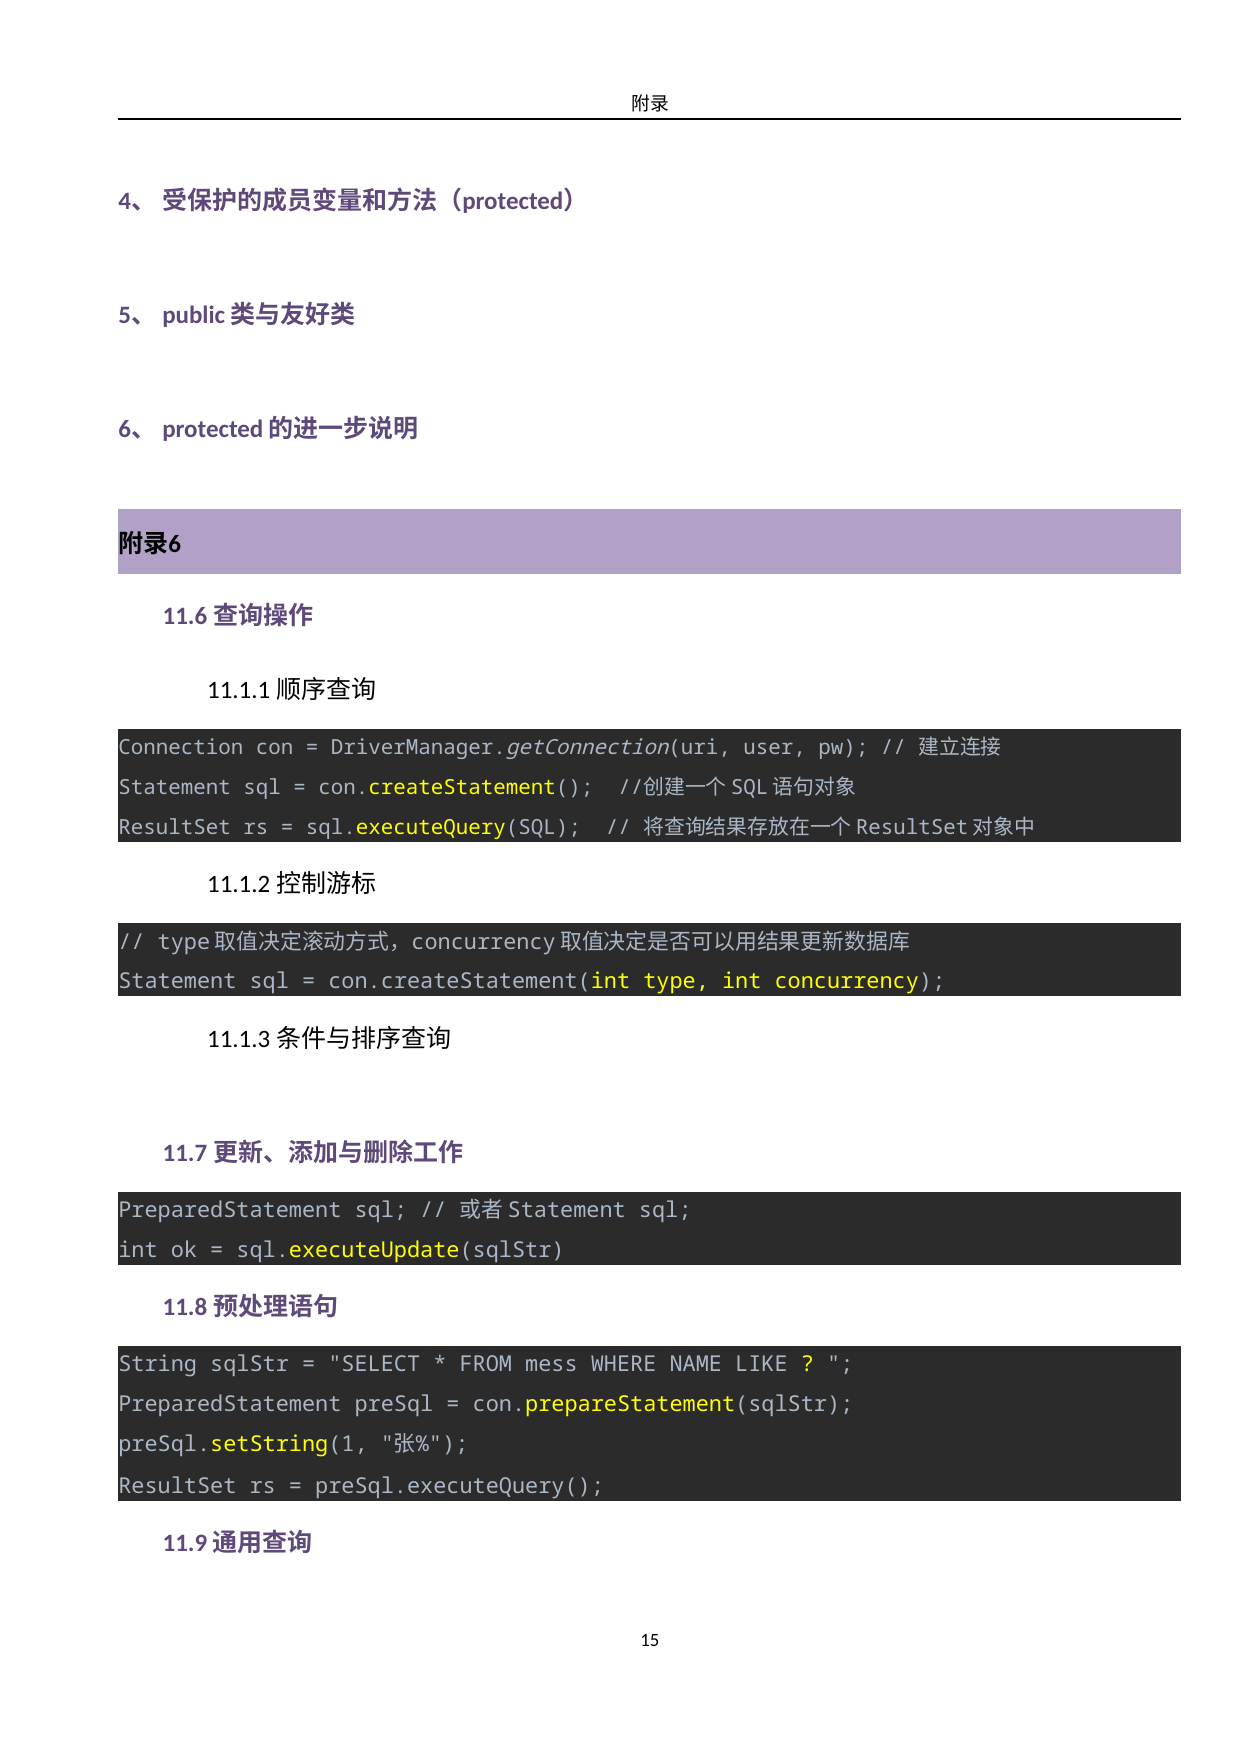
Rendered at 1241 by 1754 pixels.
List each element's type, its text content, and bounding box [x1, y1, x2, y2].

subtitle 11.6 查询操作 [162, 581, 1181, 646]
text String sqlStr = "SELECT * FROM mess WHERE NAME LIKE ? "; [118, 1346, 1181, 1379]
subtitle 条件与排序查询 [207, 1004, 1181, 1069]
text // type取值决定滚动方式，concurrency取值决定是否可以用结果更新数据库 [118, 923, 1181, 956]
text ResultSet rs = preSql.executeQuery(); [118, 1468, 1181, 1501]
text Connection con = DriverManager.getConnection(uri, user, pw); // 建立连接 [118, 729, 1181, 762]
subtitle 11.8 预处理语句 [162, 1272, 1181, 1337]
subtitle 受保护的成员变量和方法（protected） [118, 166, 1181, 231]
subtitle protected的进一步说明 [118, 394, 1181, 459]
text PreparedStatement preSql = con.prepareStatement(sqlStr); [118, 1386, 1181, 1419]
subtitle public类与友好类 [118, 280, 1181, 345]
text PreparedStatement sql; // 或者Statement sql; [118, 1192, 1181, 1224]
subtitle 11.9通用查询 [162, 1508, 1181, 1573]
subtitle 控制游标 [207, 849, 1181, 914]
text ResultSet rs = sql.executeQuery(SQL); // 将查询结果存放在一个ResultSet对象中 [118, 809, 1181, 842]
text int ok = sql.executeUpdate(sqlStr) [118, 1232, 1181, 1265]
text Statement sql = con.createStatement(); //创建一个SQL语句对象 [118, 769, 1181, 802]
subtitle 11.7 更新、添加与删除工作 [162, 1118, 1181, 1183]
text Statement sql = con.createStatement(int type, int concurrency); [118, 964, 1181, 996]
subtitle 顺序查询 [207, 655, 1181, 720]
text preSql.setString(1, "张%"); [118, 1426, 1181, 1459]
